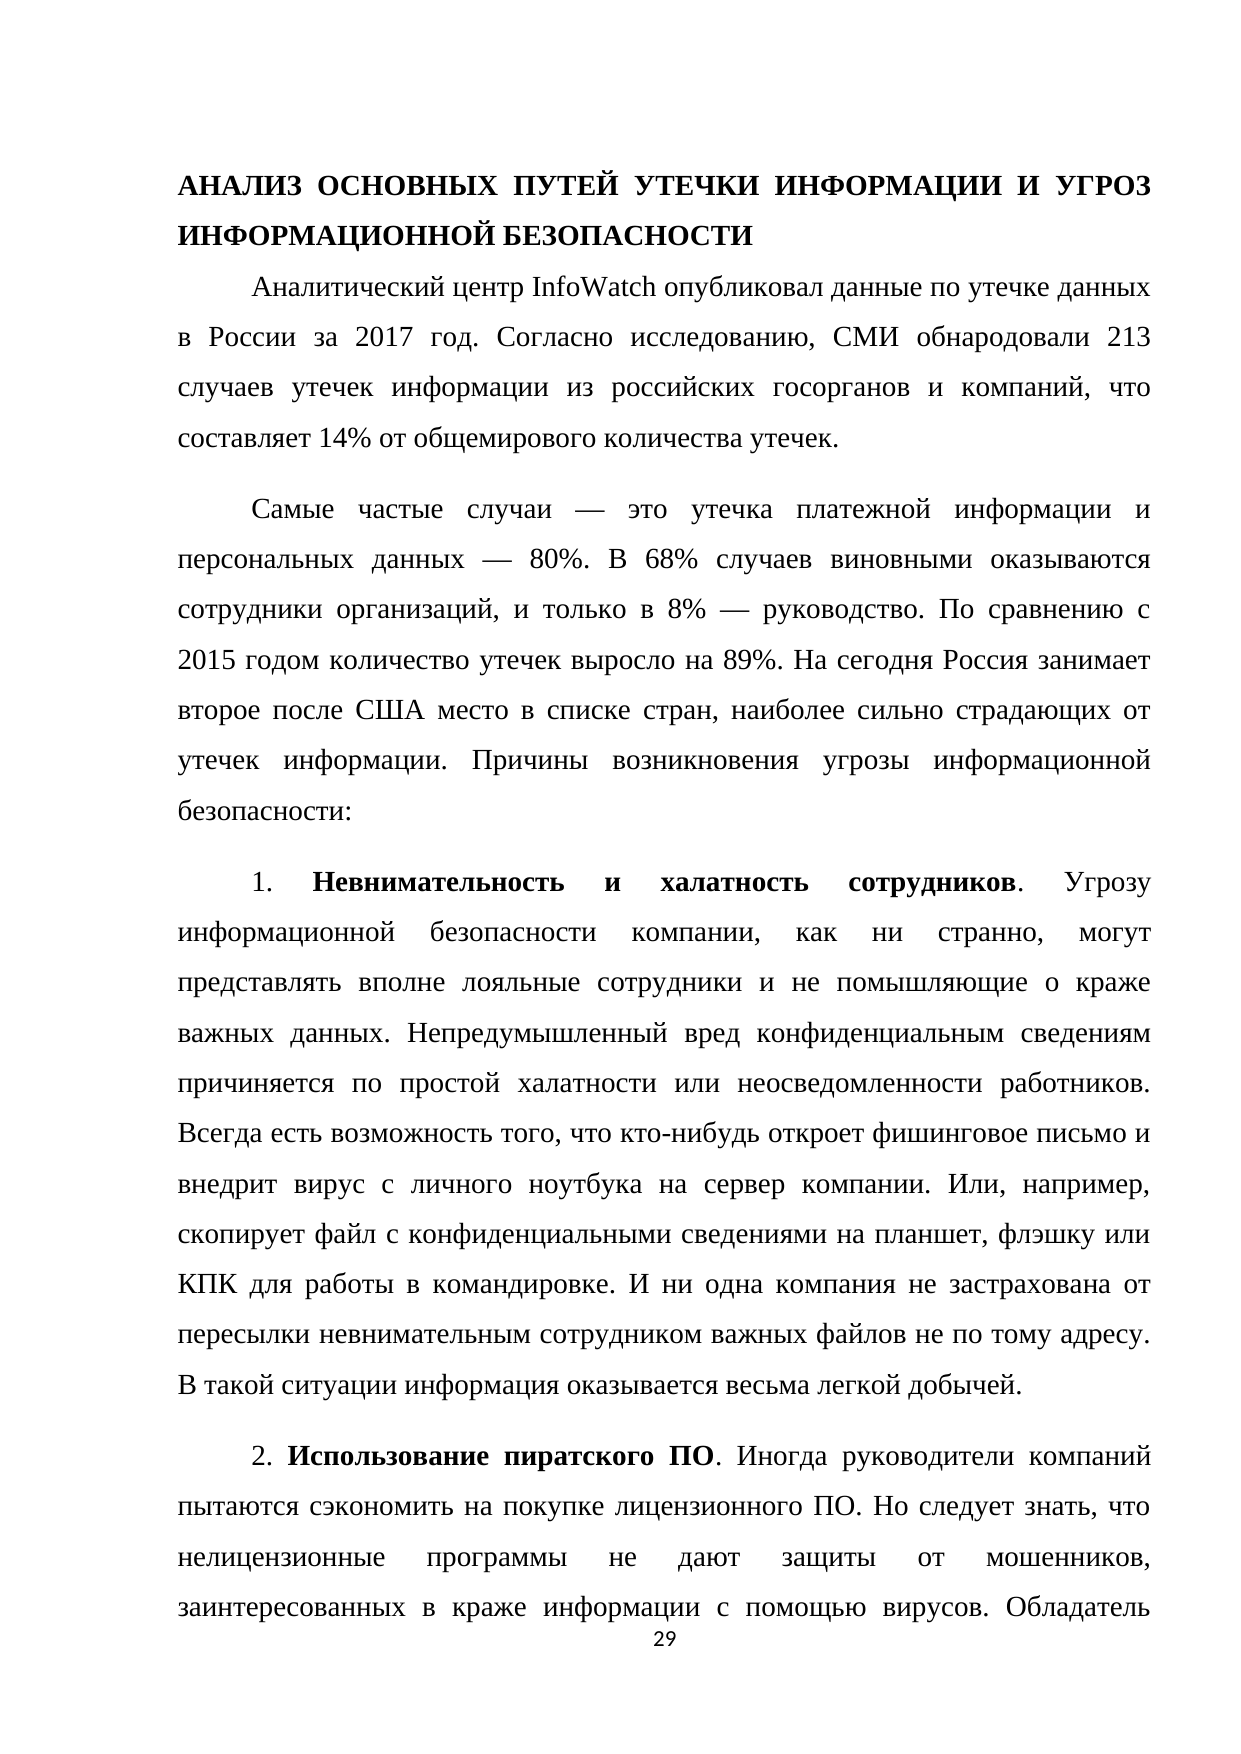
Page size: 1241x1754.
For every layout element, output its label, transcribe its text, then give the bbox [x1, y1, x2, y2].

subtitle АНАЛИЗ ОСНОВНЫХ ПУТЕЙ УТЕЧКИ ИНФОРМАЦИИ И УГРОЗ ИНФОРМАЦИОННОЙ БЕЗОПАСНОСТИ [177, 168, 1152, 252]
text Аналитический центр InfoWatch опубликовал данные по утечке данных в России за 2017 год. Согласно исследованию, СМИ обнародовали 213 случаев утечек информации из российских госорганов и компаний, что составляет 14% от общемирового количества утечек. [177, 269, 1152, 453]
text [177, 1438, 1152, 1623]
text 1. Невнимательность и халатность сотрудников. Угрозу информационной безопасности компании, как ни странно, могут представлять вполне лояльные сотрудники и не помышляющие о краже важных данных. Непредумышленный вред конфиденциальным сведениям причиняется по простой халатности или неосведомленности работников. Всегда есть возможность того, что кто-нибудь откроет фишинговое письмо и внедрит вирус с личного ноутбука на сервер компании. Или, например, скопирует файл с конфиденциальными сведениями на планшет, флэшку или КПК для работы в командировке. И ни одна компания не застрахована от пересылки невнимательным сотрудником важных файлов не по тому адресу. В такой ситуации информация оказывается весьма легкой добычей. [177, 864, 1152, 1401]
text Самые частые случаи — это утечка платежной информации и персональных данных — 80%. В 68% случаев виновными оказываются сотрудники организаций, и только в 8% — руководство. По сравнению с 2015 годом количество утечек выросло на 89%. На сегодня Россия занимает второе после США место в списке стран, наиболее сильно страдающих от утечек информации. Причины возникновения угрозы информационной безопасности: [177, 491, 1152, 826]
